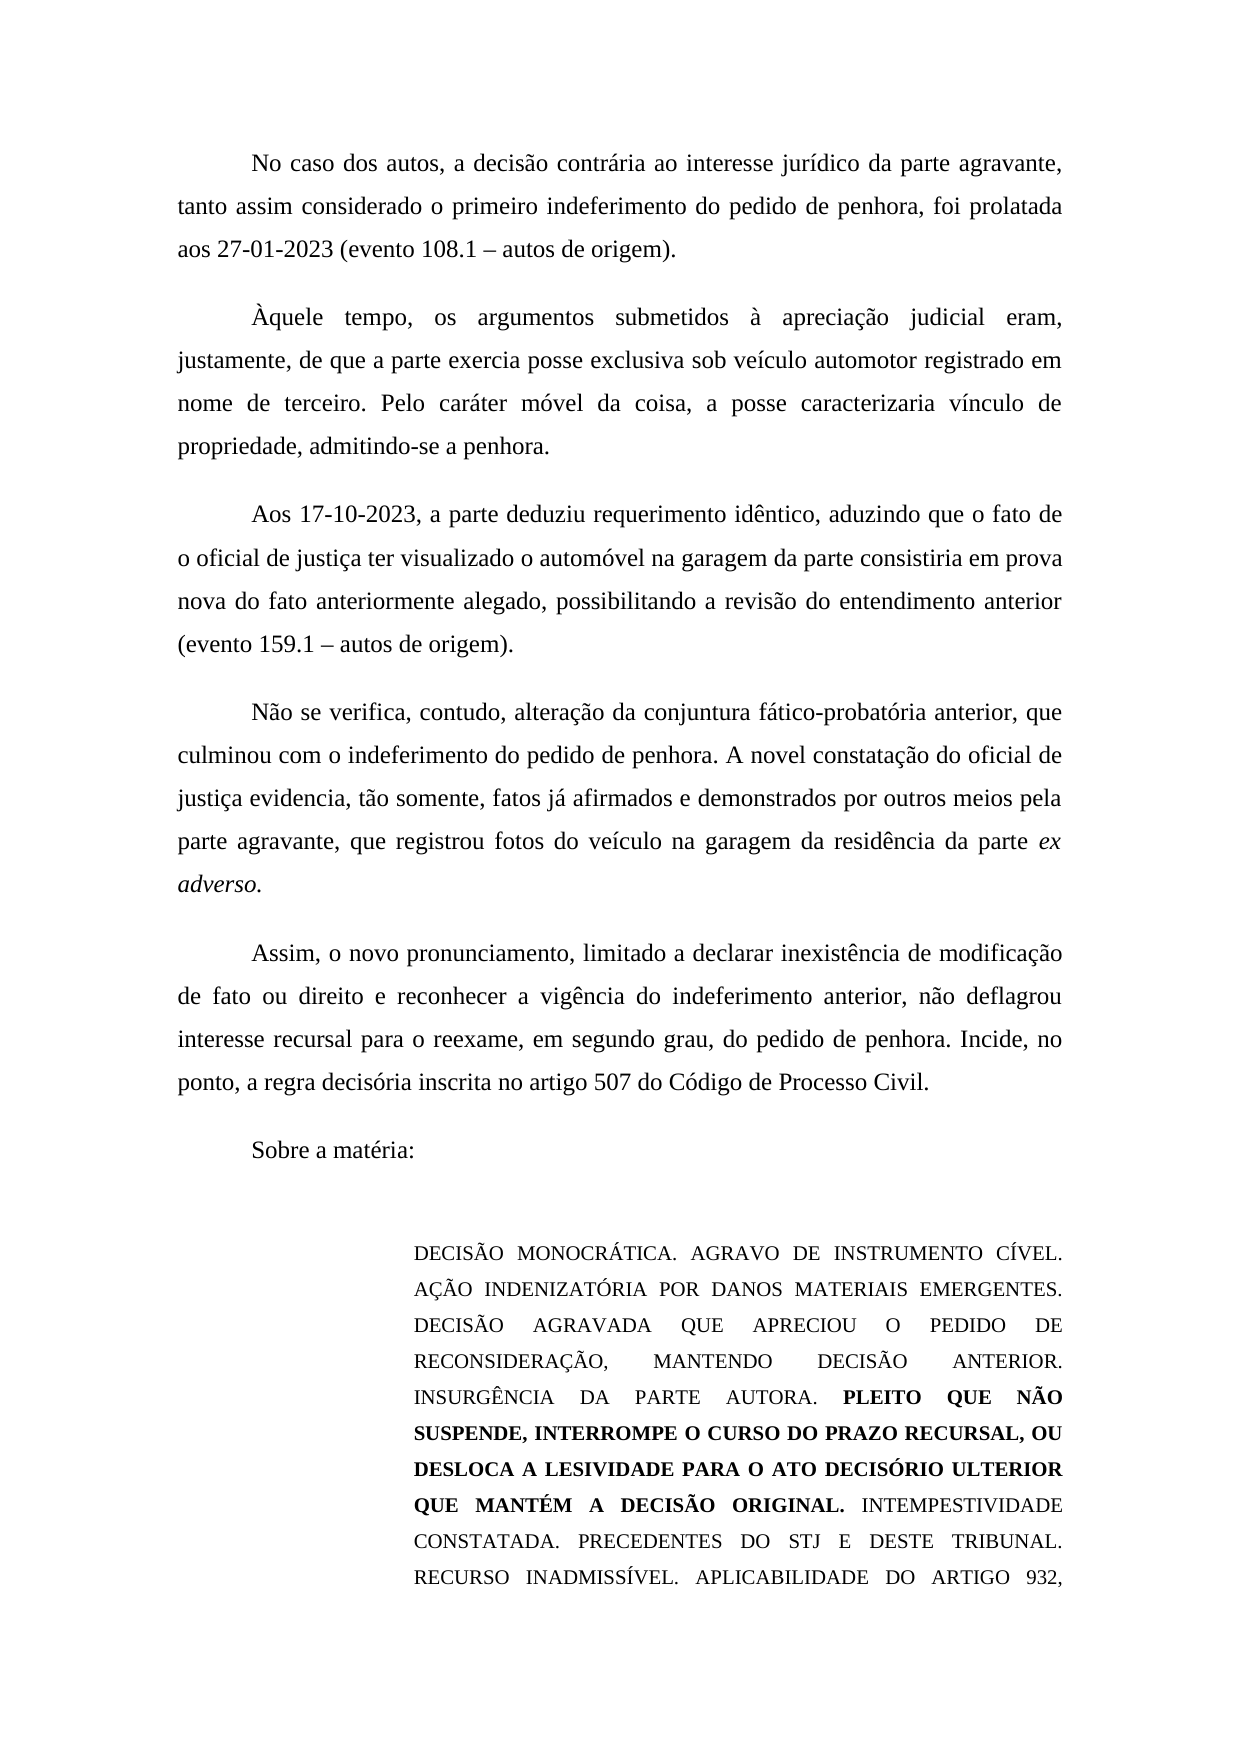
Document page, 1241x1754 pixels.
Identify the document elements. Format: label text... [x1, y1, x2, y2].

text Aos 17-10-2023, a parte deduziu requerimento idêntico, aduzindo que o fato de o oficial de justiça ter visualizado o automóvel na garagem da parte consistiria em prova nova do fato anteriormente alegado, possibilitando a revisão do entendimento anterior (evento 159.1 – autos de origem). [177, 499, 1063, 658]
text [413, 1241, 1063, 1589]
text Assim, o novo pronunciamento, limitado a declarar inexistência de modificação de fato ou direito e reconhecer a vigência do indeferimento anterior, não deflagrou interesse recursal para o reexame, em segundo grau, do pedido de penhora. Incide, no ponto, a regra decisória inscrita no artigo 507 do Código de Processo Civil. [177, 938, 1063, 1096]
text Sobre a matéria: [177, 1135, 1063, 1164]
text No caso dos autos, a decisão contrária ao interesse jurídico da parte agravante, tanto assim considerado o primeiro indeferimento do pedido de penhora, foi prolatada aos 27-01-2023 (evento 108.1 – autos de origem). [177, 148, 1063, 263]
text Não se verifica, contudo, alteração da conjuntura fático-probatória anterior, que culminou com o indeferimento do pedido de penhora. A novel constatação do oficial de justiça evidencia, tão somente, fatos já afirmados e demonstrados por outros meios pela parte agravante, que registrou fotos do veículo na garagem da residência da parte ex adverso. [177, 697, 1063, 898]
text Àquele tempo, os argumentos submetidos à apreciação judicial eram, justamente, de que a parte exercia posse exclusiva sob veículo automotor registrado em nome de terceiro. Pelo caráter móvel da coisa, a posse caracterizaria vínculo de propriedade, admitindo-se a penhora. [177, 302, 1063, 460]
